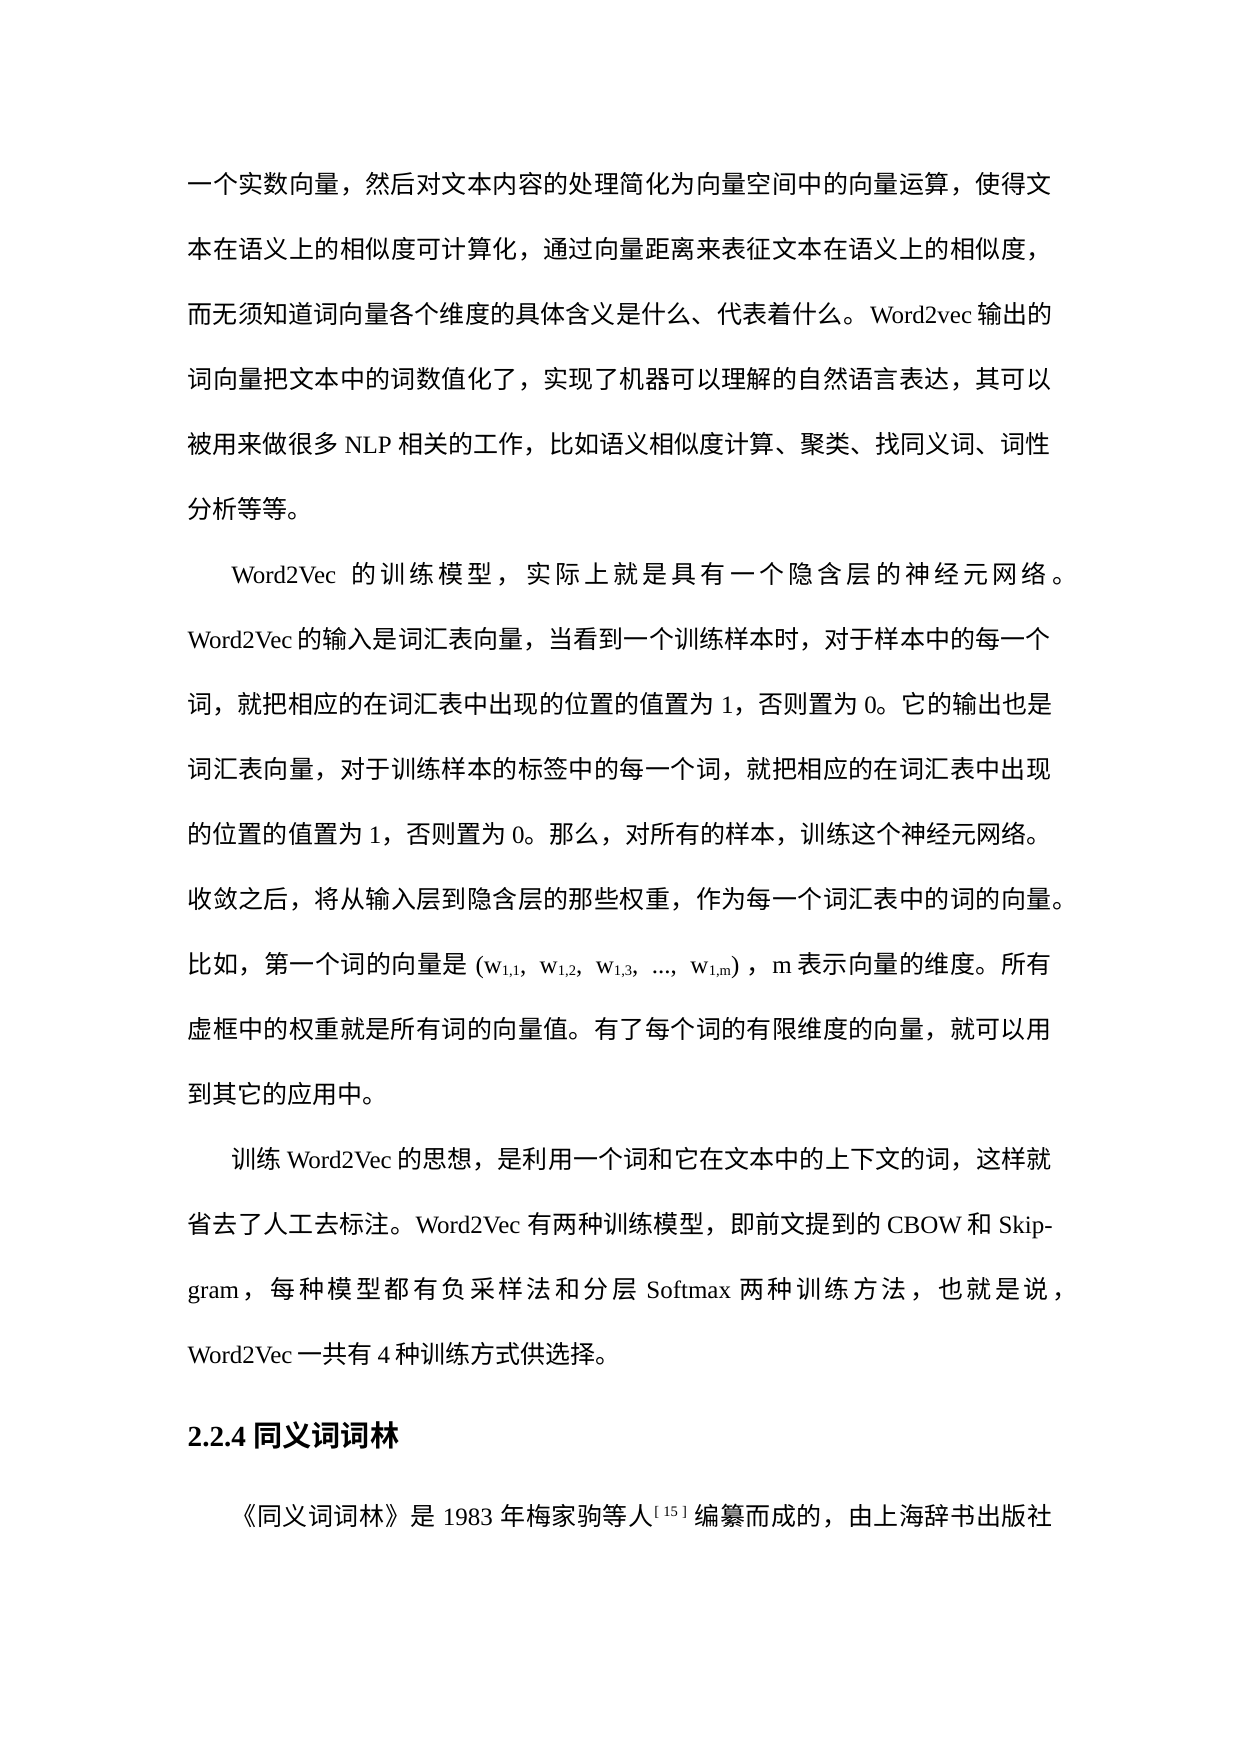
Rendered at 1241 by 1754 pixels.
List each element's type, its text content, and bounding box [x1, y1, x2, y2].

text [187, 1482, 1053, 1547]
text 2.2.4 同义词词林 [187, 1401, 1053, 1466]
text 训练Word2Vec的思想，是利用一个词和它在文本中的上下文的词，这样就省去了人工去标注。Word2Vec 有两种训练模型，即前文提到的CBOW和 Skip-gram，每种模型都有负采样法和分层Softmax两种训练方法，也就是说，Word2Vec一共有4种训练方式供选择。 [187, 1125, 1053, 1385]
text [187, 150, 1053, 540]
text Word2Vec 的训练模型，实际上就是具有一个隐含层的神经元网络。Word2Vec的输入是词汇表向量，当看到一个训练样本时，对于样本中的每一个词，就把相应的在词汇表中出现的位置的值置为1，否则置为0。它的输出也是词汇表向量，对于训练样本的标签中的每一个词，就把相应的在词汇表中出现的位置的值置为1，否则置为0。那么，对所有的样本，训练这个神经元网络。收敛之后，将从输入层到隐含层的那些权重，作为每一个词汇表中的词的向量。比如，第一个词的向量是 (w1,1, w1,2, w1,3, ..., w1,m) ，m表示向量的维度。所有虚框中的权重就是所有词的向量值。有了每个词的有限维度的向量，就可以用到其它的应用中。 [187, 540, 1053, 1125]
